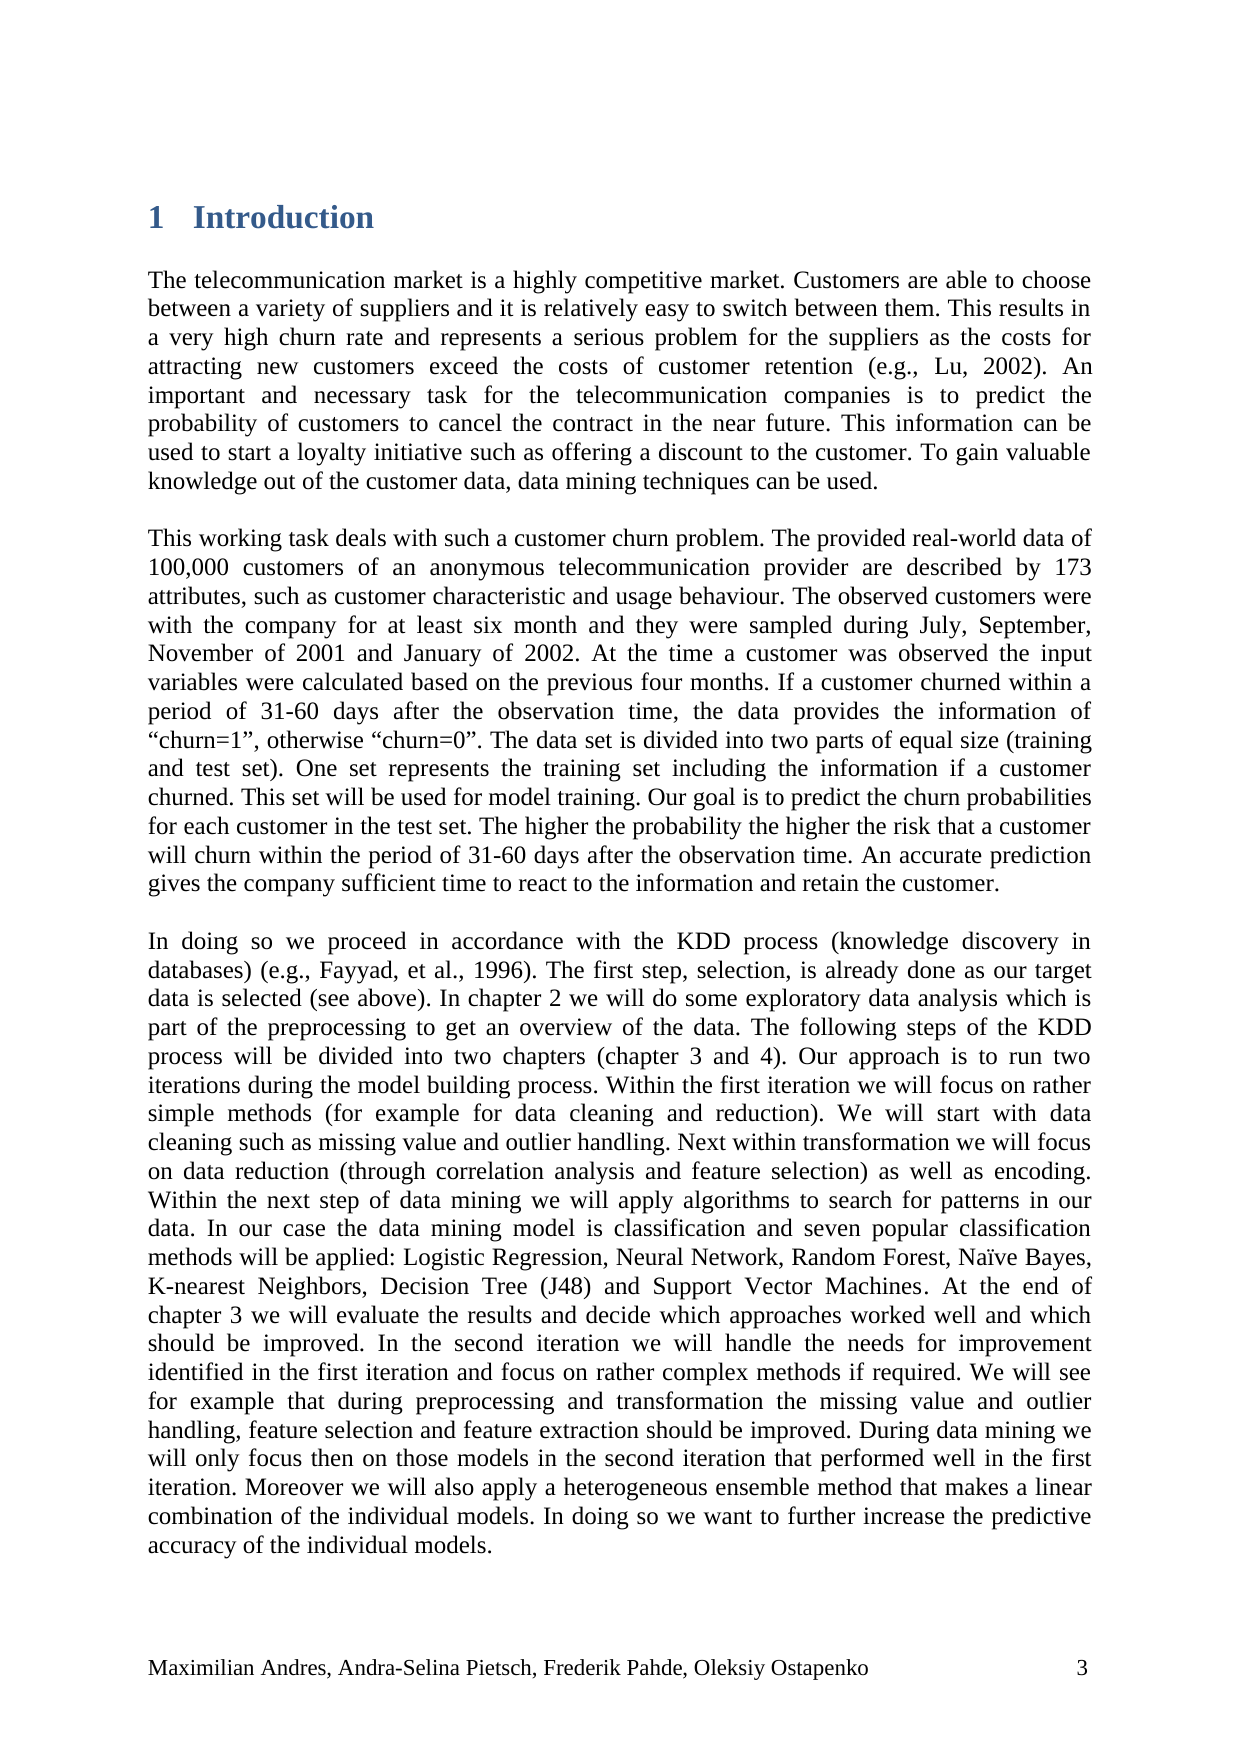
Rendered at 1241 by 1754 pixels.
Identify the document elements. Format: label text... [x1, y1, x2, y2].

text In doing so we proceed in accordance with the KDD process (knowledge discovery in databases) (e.g., Fayyad, et al., 1996). The first step, selection, is already done as our target data is selected (see above). In chapter 2 we will do some exploratory data analysis which is part of the preprocessing to get an overview of the data. The following steps of the KDD process will be divided into two chapters (chapter 3 and 4). Our approach is to run two iterations during the model building process. Within the first iteration we will focus on rather simple methods (for example for data cleaning and reduction). We will start with data cleaning such as missing value and outlier handling. Next within transformation we will focus on data reduction (through correlation analysis and feature selection) as well as encoding. Within the next step of data mining we will apply algorithms to search for patterns in our data. In our case the data mining model is classification and seven popular classification methods will be applied: Logistic Regression, Neural Network, Random Forest, Naïve Bayes, K-nearest Neighbors, Decision Tree (J48) and Support Vector Machines. At the end of chapter 3 we will evaluate the results and decide which approaches worked well and which should be improved. In the second iteration we will handle the needs for improvement identified in the first iteration and focus on rather complex methods if required. We will see for example that during preprocessing and transformation the missing value and outlier handling, feature selection and feature extraction should be improved. During data mining we will only focus then on those models in the second iteration that performed well in the first iteration. Moreover we will also apply a heterogeneous ensemble method that makes a linear combination of the individual models. In doing so we want to further increase the predictive accuracy of the individual models. [148, 926, 1093, 1558]
subtitle Introduction [148, 198, 1093, 236]
text The telecommunication market is a highly competitive market. Customers are able to choose between a variety of suppliers and it is relatively easy to switch between them. This results in a very high churn rate and represents a serious problem for the suppliers as the costs for attracting new customers exceed the costs of customer retention (e.g., Lu, 2002). An important and necessary task for the telecommunication companies is to predict the probability of customers to cancel the contract in the near future. This information can be used to start a loyalty initiative such as offering a discount to the customer. To gain valuable knowledge out of the customer data, data mining techniques can be used. [148, 265, 1093, 495]
text This working task deals with such a customer churn problem. The provided real-world data of 100,000 customers of an anonymous telecommunication provider are described by 173 attributes, such as customer characteristic and usage behaviour. The observed customers were with the company for at least six month and they were sampled during July, September, November of 2001 and January of 2002. At the time a customer was observed the input variables were calculated based on the previous four months. If a customer churned within a period of 31-60 days after the observation time, the data provides the information of “churn=1”, otherwise “churn=0”. The data set is divided into two parts of equal size (training and test set). One set represents the training set including the information if a customer churned. This set will be used for model training. Our goal is to predict the churn probabilities for each customer in the test set. The higher the probability the higher the risk that a customer will churn within the period of 31-60 days after the observation time. An accurate prediction gives the company sufficient time to react to the information and retain the customer. [148, 523, 1093, 897]
